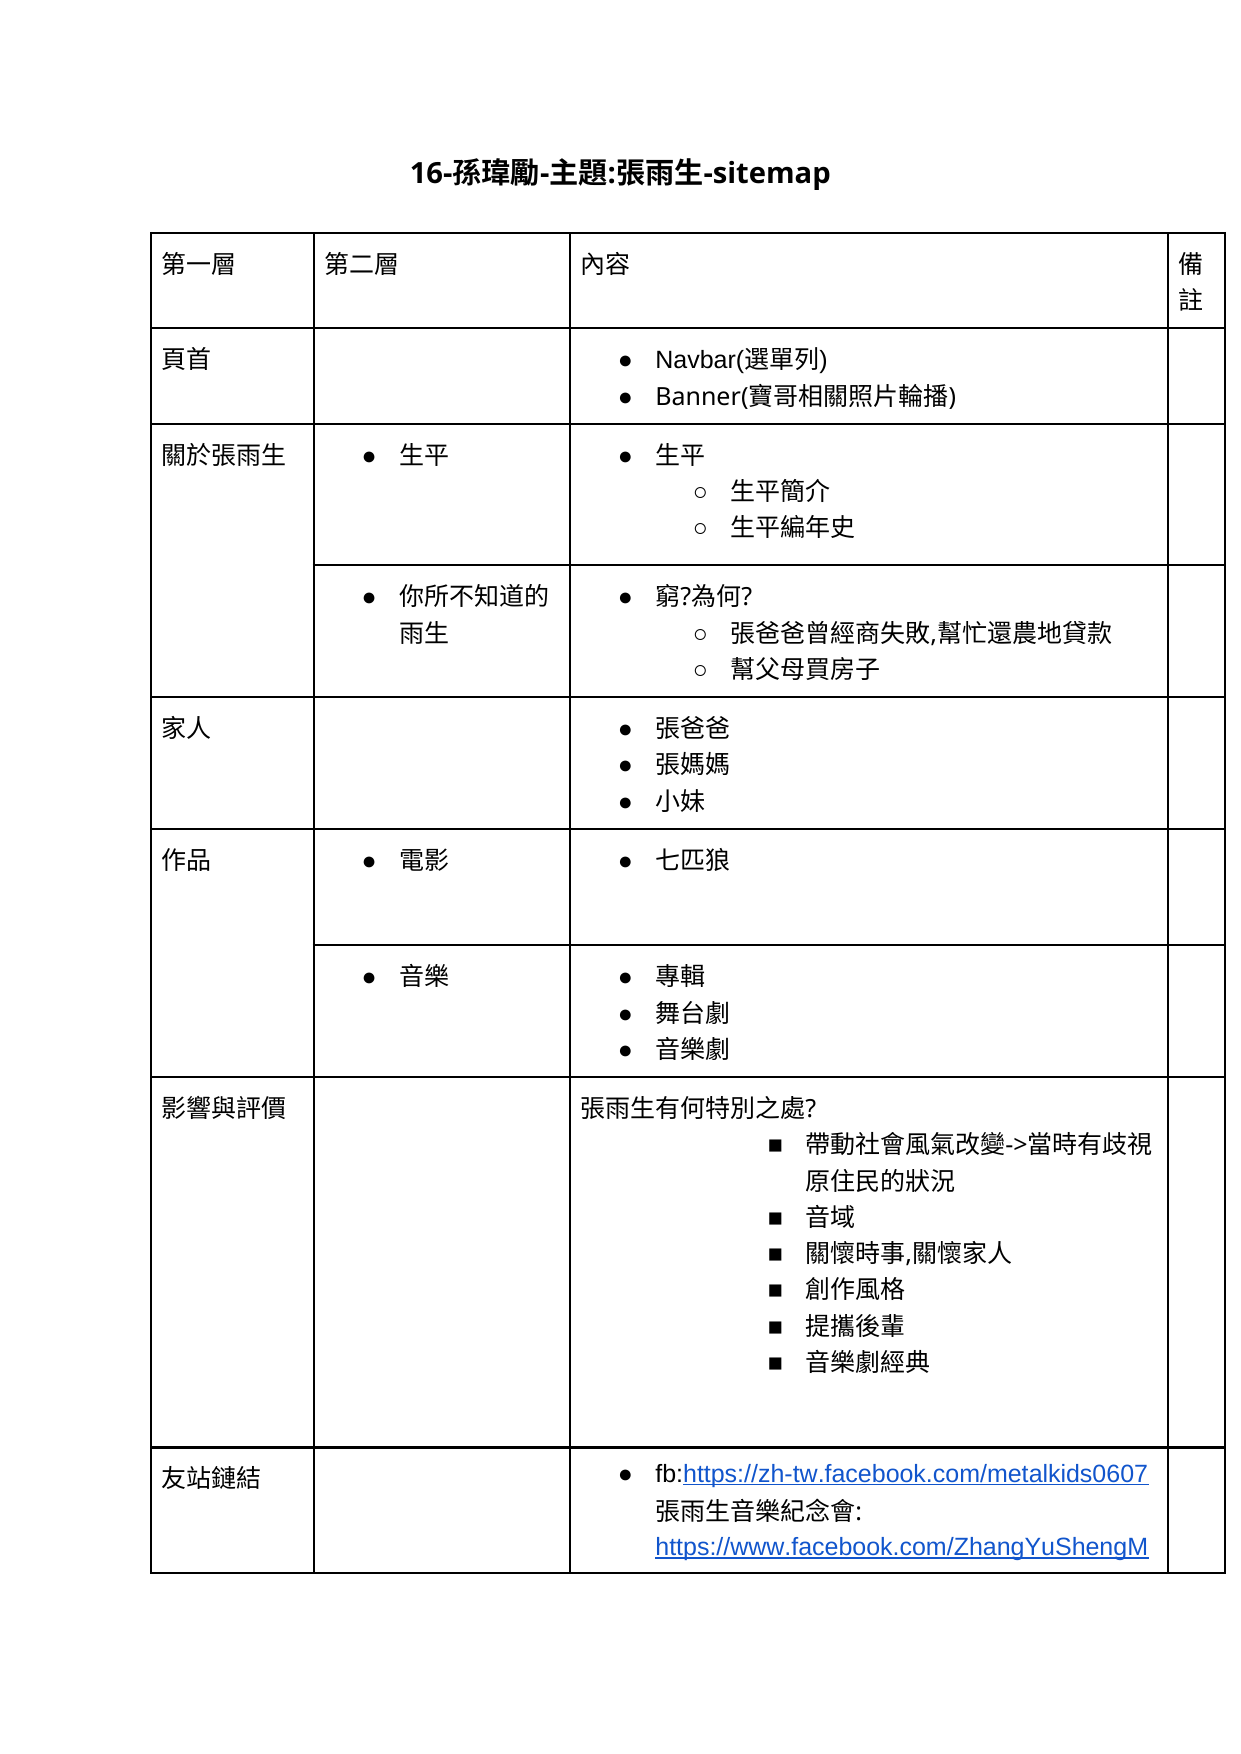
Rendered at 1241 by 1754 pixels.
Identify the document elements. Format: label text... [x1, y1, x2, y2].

text 16-孫瑋勵-主題:張雨生-sitemap [150, 150, 1090, 192]
table_cell [1169, 329, 1224, 423]
table_cell [1169, 698, 1224, 828]
table_cell 專輯 舞台劇 音樂劇 [571, 946, 1167, 1076]
table_cell [1169, 566, 1224, 696]
table_cell 七匹狼 [571, 830, 1167, 944]
table_header 備註 [1169, 234, 1224, 327]
table_cell [1169, 946, 1224, 1076]
table_cell [315, 1449, 569, 1572]
table_cell 頁首 [152, 329, 313, 423]
table_cell [315, 1078, 569, 1446]
table_cell 家人 [152, 698, 313, 828]
table_cell [315, 329, 569, 423]
table_cell 音樂 [315, 946, 569, 1076]
table_header 內容 [571, 234, 1167, 327]
table_cell 電影 [315, 830, 569, 944]
table_cell [1169, 830, 1224, 944]
table_cell 影響與評價 [152, 1078, 313, 1446]
table_cell 作品 [152, 830, 313, 1076]
table_cell 生平 [315, 425, 569, 564]
table_cell 窮?為何? 張爸爸曾經商失敗,幫忙還農地貸款 幫父母買房子 [571, 566, 1167, 696]
table_cell [1169, 1449, 1224, 1572]
table_cell 生平 生平簡介 生平編年史 [571, 425, 1167, 564]
table_cell 你所不知道的雨生 [315, 566, 569, 696]
table_cell 友站鏈結 [152, 1449, 313, 1572]
table_header 第二層 [315, 234, 569, 327]
table_cell 張爸爸 張媽媽 小妹 [571, 698, 1167, 828]
table_header 第一層 [152, 234, 313, 327]
table_cell [1169, 425, 1224, 564]
table_cell Navbar(選單列) Banner(寶哥相關照片輪播) [571, 329, 1167, 423]
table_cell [571, 1449, 1167, 1572]
table_cell [1169, 1078, 1224, 1446]
table_cell 張雨生有何特別之處? 帶動社會風氣改變->當時有歧視原住民的狀況 音域 關懷時事,關懷家人 創作風格 提攜後輩 音樂劇經典 [571, 1078, 1167, 1446]
table_cell 關於張雨生 [152, 425, 313, 696]
table_cell [315, 698, 569, 828]
